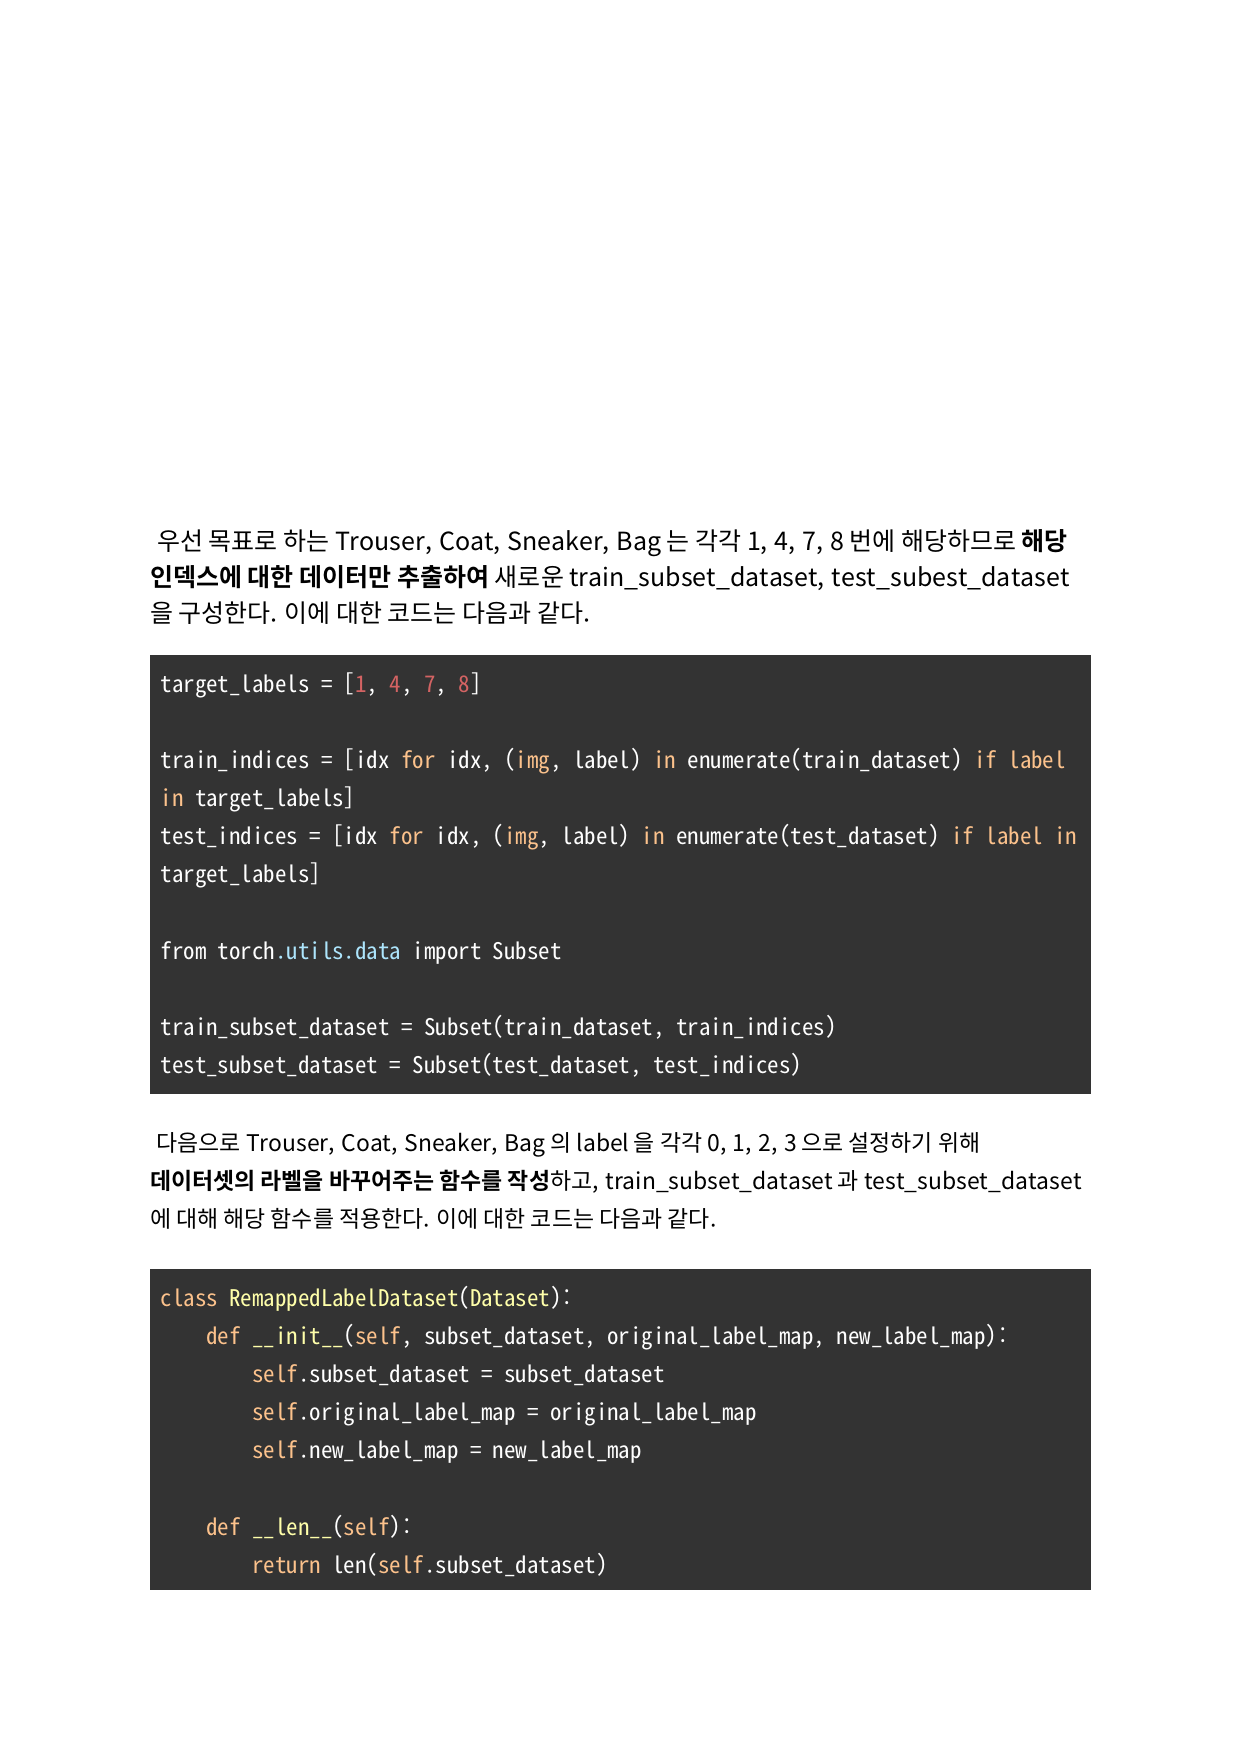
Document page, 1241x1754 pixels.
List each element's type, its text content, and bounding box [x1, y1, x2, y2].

text 우선 목표로 하는 Trouser, Coat, Sneaker, Bag는 각각 1, 4, 7, 8번에 해당하므로 해당 인덱스에 대한 데이터만 추출하여 새로운 train_subset_dataset, test_subest_dataset을 구성한다. 이에 대한 코드는 다음과 같다. [150, 521, 1090, 630]
text 다음으로 Trouser, Coat, Sneaker, Bag의 label을 각각 0, 1, 2, 3으로 설정하기 위해 데이터셋의 라벨을 바꾸어주는 함수를 작성하고, train_subset_dataset과 test_subset_dataset에 대해 해당 함수를 적용한다. 이에 대한 코드는 다음과 같다. [150, 1124, 1090, 1234]
table_header target_labels = [1, 4, 7, 8] train_indices = [idx for idx, (img, label) in enumerate(train_dataset) if label in target_labels] test_indices = [idx for idx, (img, label) in enumerate(test_dataset) if label in target_labels] from torch.utils.data import Subset train_subset_dataset = Subset(train_dataset, train_indices) test_subset_dataset = Subset(test_dataset, test_indices) [150, 655, 1091, 1094]
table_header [150, 1269, 1091, 1590]
